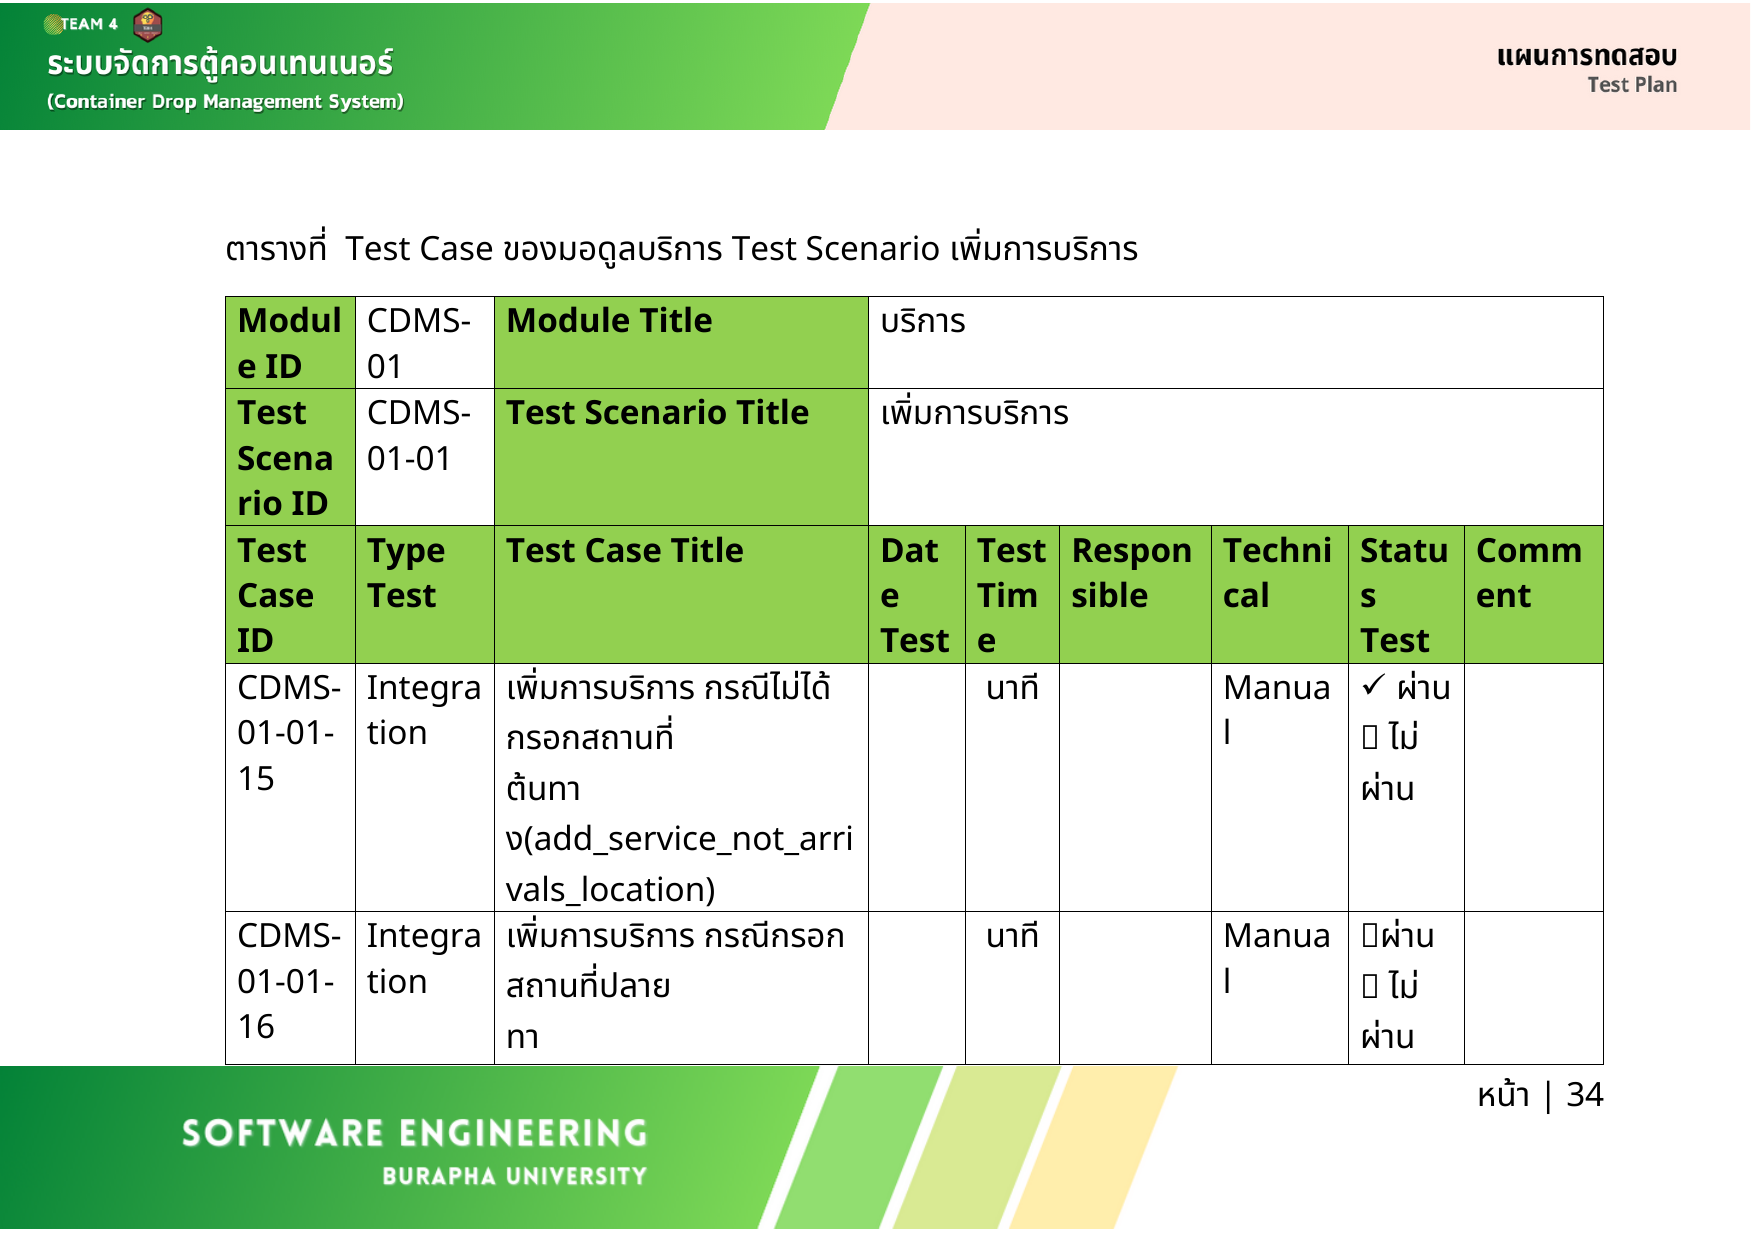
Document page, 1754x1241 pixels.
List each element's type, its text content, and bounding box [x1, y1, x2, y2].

table_header Module Title [495, 297, 868, 388]
table_cell Test Scenario Title [495, 389, 868, 525]
table_cell เพิ่มการบริการ กรณีกรอกสถานที่ปลายทาง(add_service_departure_location) [495, 912, 868, 1064]
picture [0, 1066, 1754, 1229]
table_cell ผ่าน  ไม่ผ่าน [1349, 912, 1464, 1064]
table_cell CDMS-01-01-15 [226, 664, 355, 911]
table_cell Date Test [869, 526, 965, 663]
table_cell Responsible [1060, 526, 1211, 663]
table_cell [1060, 912, 1211, 1064]
table_cell [1060, 664, 1211, 911]
table_cell ผ่าน  ไม่ผ่าน [1349, 664, 1464, 911]
table_cell Test Time [966, 526, 1059, 663]
table_header Module ID [226, 297, 355, 388]
table_cell CDMS-01-01 [356, 389, 494, 525]
table_cell [1465, 912, 1603, 1064]
table_cell Type Test [356, 526, 494, 663]
table_cell Test Case ID [226, 526, 355, 663]
table_cell เพิ่มการบริการ กรณีไม่ได้กรอกสถานที่ต้นทาง(add_service_not_arrivals_location) [495, 664, 868, 911]
table_cell Test Scenario ID [226, 389, 355, 525]
table_cell Test Case Title [495, 526, 868, 663]
text ตารางที่ Test Case ของมอดูลบริการ Test Scenario เพิ่มการบริการ [225, 225, 1604, 276]
table_cell เพิ่มการบริการ [869, 389, 1603, 525]
table_cell [1465, 664, 1603, 911]
table_header CDMS-01 [356, 297, 494, 388]
table_cell Status Test [1349, 526, 1464, 663]
table_header บริการ [869, 297, 1603, 388]
table_cell Integration [356, 664, 494, 911]
table_cell Manual [1212, 664, 1348, 911]
table_cell CDMS-01-01-16 [226, 912, 355, 1064]
table_cell [869, 912, 965, 1064]
table_cell Technical [1212, 526, 1348, 663]
table_cell Comment [1465, 526, 1603, 663]
table_cell นาที [966, 912, 1059, 1064]
table_cell Integration [356, 912, 494, 1064]
picture [0, 3, 1751, 130]
table_cell [869, 664, 965, 911]
table_cell นาที [966, 664, 1059, 911]
table_cell Manual [1212, 912, 1348, 1064]
